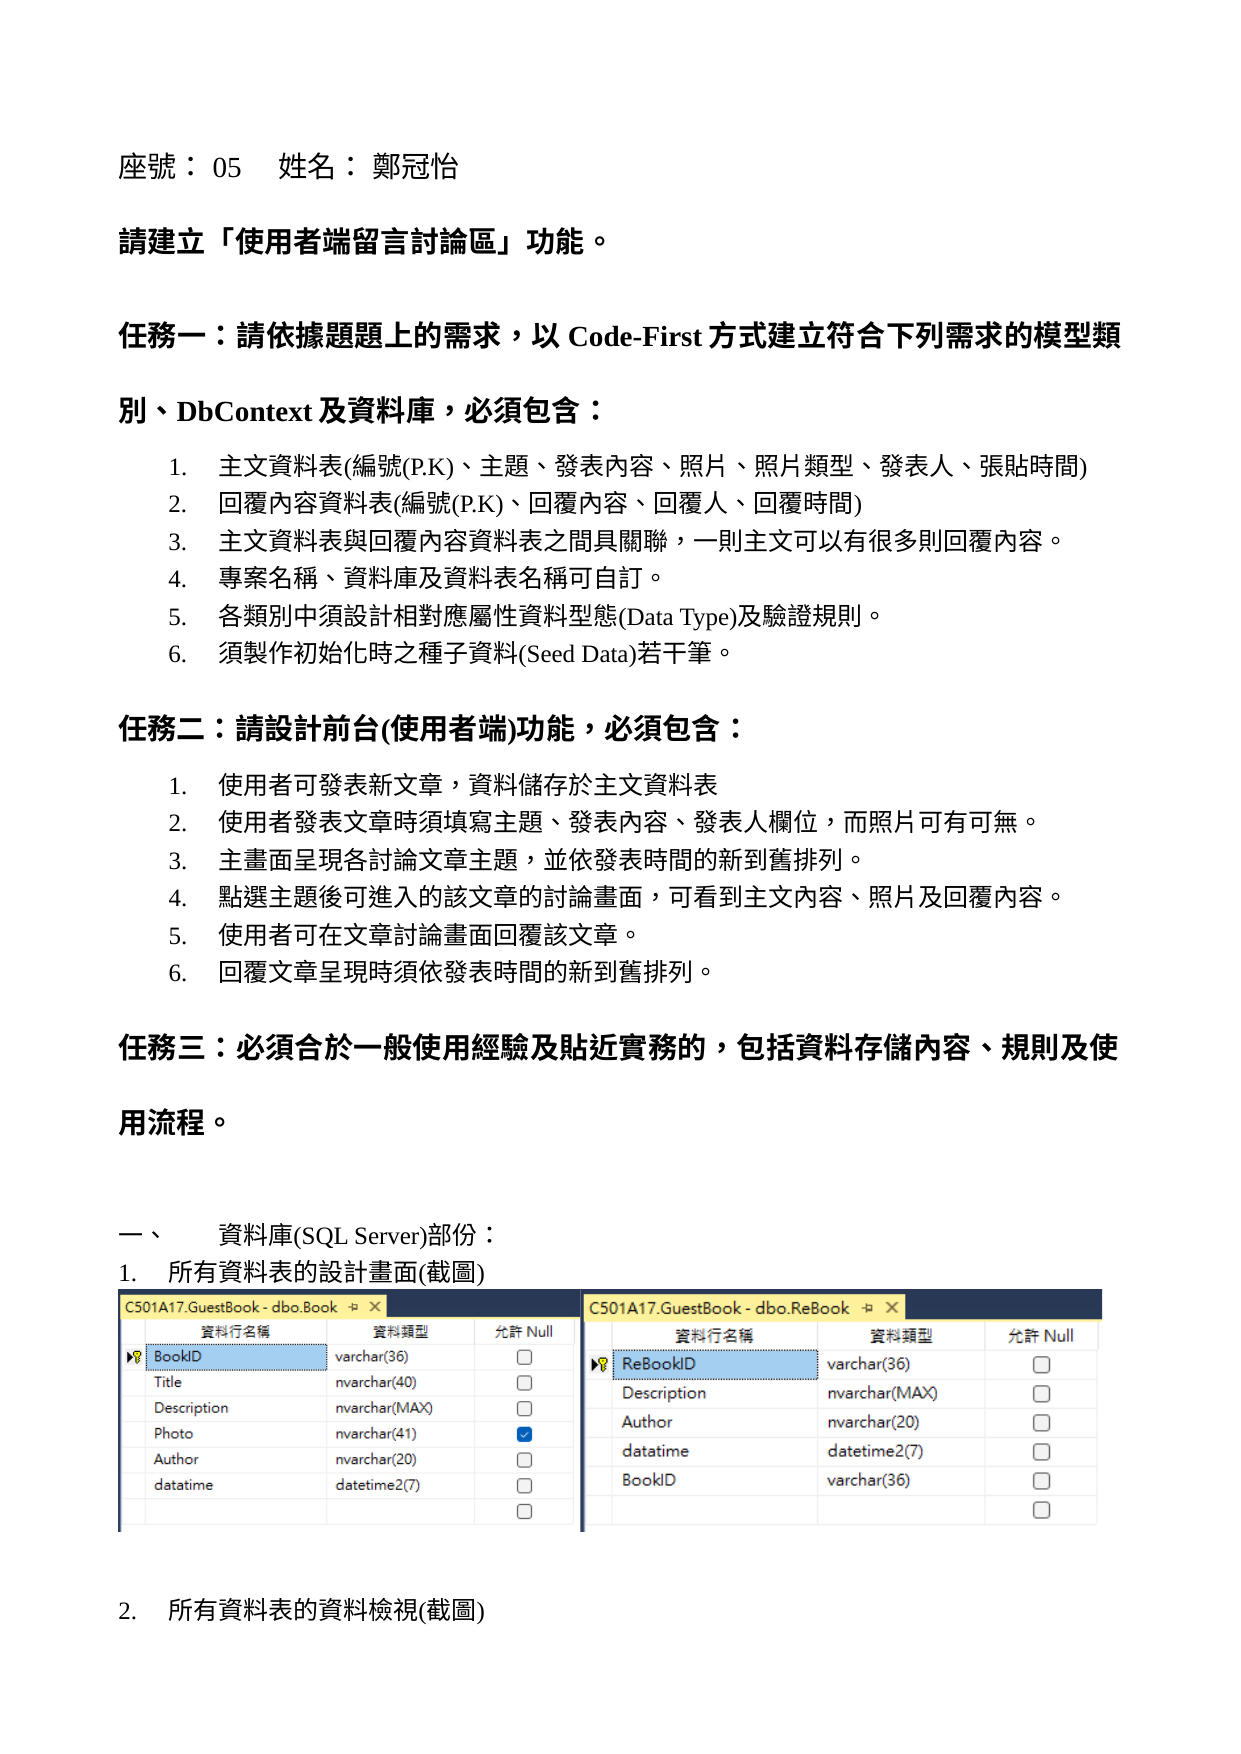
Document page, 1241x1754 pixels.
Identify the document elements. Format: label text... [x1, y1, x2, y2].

list 回覆文章呈現時須依發表時間的新到舊排列。 [168, 952, 1122, 989]
list 須製作初始化時之種子資料(Seed Data)若干筆。 [168, 633, 1122, 671]
list 資料庫(SQL Server)部份： [118, 1214, 1122, 1252]
list 使用者發表文章時須填寫主題、發表內容、發表人欄位，而照片可有可無。 [168, 802, 1122, 839]
list 所有資料表的資料檢視(截圖) [118, 1589, 1122, 1627]
list 各類別中須設計相對應屬性資料型態(Data Type)及驗證規則。 [168, 596, 1122, 633]
list 使用者可發表新文章，資料儲存於主文資料表 [168, 764, 1122, 802]
list 主畫面呈現各討論文章主題，並依發表時間的新到舊排列。 [168, 839, 1122, 877]
list 所有資料表的設計畫面(截圖) [118, 1252, 1122, 1289]
list 使用者可在文章討論畫面回覆該文章。 [168, 914, 1122, 952]
list 主文資料表(編號(P.K)、主題、發表內容、照片、照片類型、發表人、張貼時間) [168, 446, 1122, 483]
picture [118, 1289, 1103, 1532]
text 任務一：請依據題題上的需求，以Code-First方式建立符合下列需求的模型類別、DbContext及資料庫，必須包含： [118, 296, 1122, 446]
text 任務二：請設計前台(使用者端)功能，必須包含： [118, 689, 1122, 764]
list 主文資料表與回覆內容資料表之間具關聯，一則主文可以有很多則回覆內容。 [168, 521, 1122, 558]
text 任務三：必須合於一般使用經驗及貼近實務的，包括資料存儲內容、規則及使用流程。 [118, 1008, 1122, 1158]
list 點選主題後可進入的該文章的討論畫面，可看到主文內容、照片及回覆內容。 [168, 877, 1122, 914]
text 座號： 05 姓名： 鄭冠怡 [118, 127, 1122, 202]
list 回覆內容資料表(編號(P.K)、回覆內容、回覆人、回覆時間) [168, 483, 1122, 521]
list 專案名稱、資料庫及資料表名稱可自訂。 [168, 558, 1122, 596]
text 請建立「使用者端留言討論區」功能。 [118, 202, 1122, 277]
